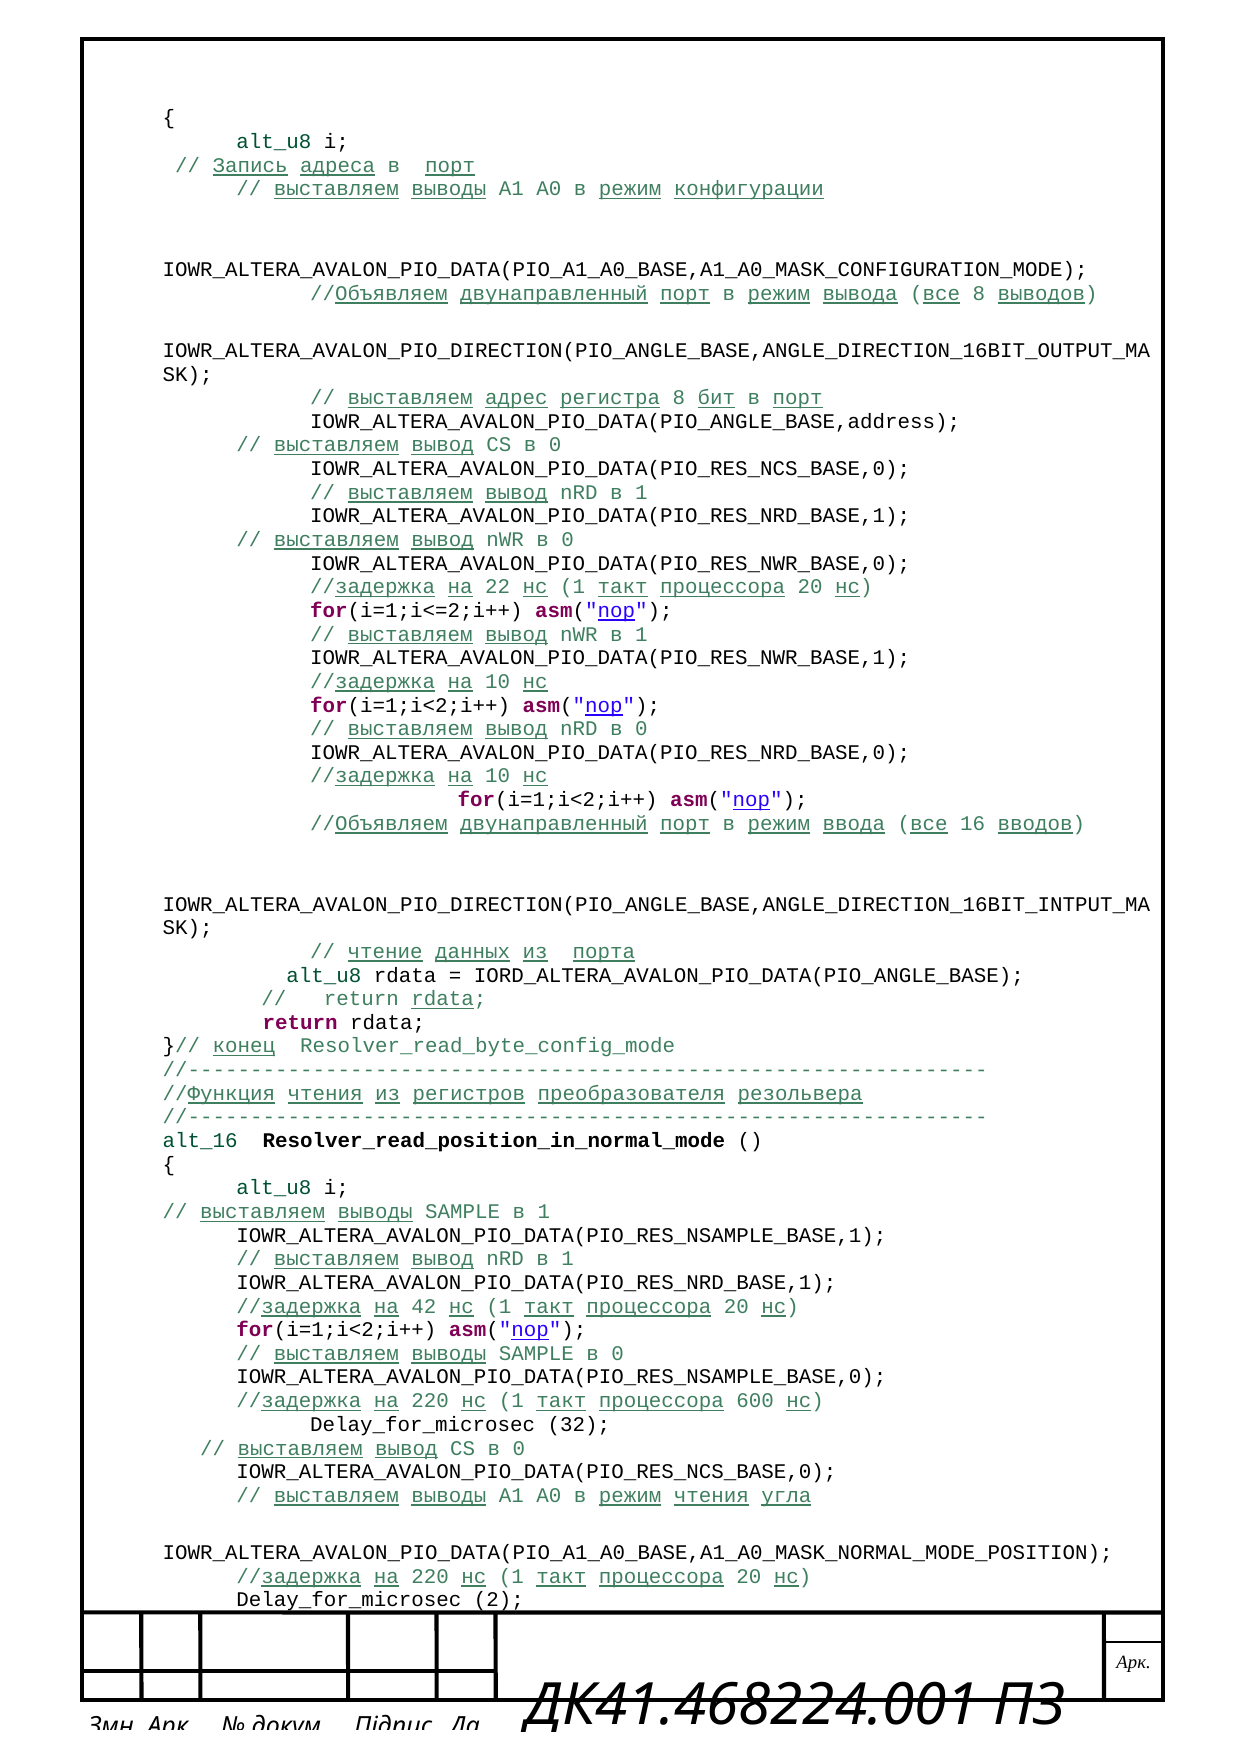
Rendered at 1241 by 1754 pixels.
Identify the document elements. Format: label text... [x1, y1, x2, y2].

text // выставляем выводы А1 А0 в режим конфигурации [162, 178, 1152, 202]
text //задержка на 10 нс [162, 671, 1152, 694]
text // чтение данных из порта [162, 941, 1152, 964]
text // выставляем вывод nRD в 1 [162, 1248, 1152, 1272]
text // выставляем вывод CS в 0 [162, 434, 1152, 458]
text IOWR_ALTERA_AVALON_PIO_DATA(PIO_A1_A0_BASE,A1_A0_MASK_NORMAL_MODE_POSITION); [162, 1508, 1152, 1566]
text //задержка на 10 нс [162, 766, 1152, 789]
text // выставляем вывод CS в 0 [162, 1437, 1152, 1461]
text IOWR_ALTERA_AVALON_PIO_DIRECTION(PIO_ANGLE_BASE,ANGLE_DIRECTION_16BIT_OUTPUT_MASK); [162, 306, 1152, 387]
text // Запись адреса в порт [162, 154, 1152, 178]
text IOWR_ALTERA_AVALON_PIO_DATA(PIO_RES_NWR_BASE,0); [162, 553, 1152, 576]
text //задержка на 42 нс (1 такт процессора 20 нс) [162, 1296, 1152, 1319]
text // выставляем вывод nWR в 0 [162, 529, 1152, 553]
text //задержка на 220 нс (1 такт процессора 600 нс) [162, 1390, 1152, 1414]
text // выставляем выводы SAMPLE в 1 [162, 1201, 1152, 1225]
text IOWR_ALTERA_AVALON_PIO_DATA(PIO_RES_NRD_BASE,0); [162, 742, 1152, 766]
text // выставляем вывод nRD в 1 [162, 482, 1152, 505]
text //Объявляем двунаправленный порт в режим вывода (все 8 выводов) [162, 283, 1152, 306]
text //Объявляем двунаправленный порт в режим ввода (все 16 вводов) [162, 813, 1152, 836]
text Delay_for_microsec (32); [162, 1414, 1152, 1437]
text { [162, 1154, 1152, 1177]
text alt_u8 i; [162, 1177, 1152, 1201]
text // выставляем выводы SAMPLE в 0 [162, 1343, 1152, 1367]
text //задержка на 22 нс (1 такт процессора 20 нс) [162, 576, 1152, 600]
text //---------------------------------------------------------------- [162, 1059, 1152, 1083]
text IOWR_ALTERA_AVALON_PIO_DATA(PIO_RES_NRD_BASE,1); [162, 1272, 1152, 1296]
text // выставляем вывод nWR в 1 [162, 624, 1152, 647]
text alt_16 Resolver_read_position_in_normal_mode () [162, 1130, 1152, 1154]
text IOWR_ALTERA_AVALON_PIO_DATA(PIO_RES_NCS_BASE,0); [162, 458, 1152, 482]
text // выставляем адрес регистра 8 бит в порт [162, 387, 1152, 411]
text IOWR_ALTERA_AVALON_PIO_DATA(PIO_A1_A0_BASE,A1_A0_MASK_CONFIGURATION_MODE); [162, 202, 1152, 283]
text for(i=1;i<2;i++) asm("nop"); [162, 1319, 1152, 1343]
text IOWR_ALTERA_AVALON_PIO_DATA(PIO_RES_NWR_BASE,1); [162, 647, 1152, 671]
text //Функция чтения из регистров преобразователя резольвера [162, 1083, 1152, 1106]
text IOWR_ALTERA_AVALON_PIO_DATA(PIO_RES_NSAMPLE_BASE,1); [162, 1225, 1152, 1248]
text alt_u8 i; [162, 131, 1152, 154]
text Delay_for_microsec (2); [162, 1589, 1152, 1613]
text // выставляем выводы А1 А0 в режим чтения угла [162, 1485, 1152, 1508]
text alt_u8 rdata = IORD_ALTERA_AVALON_PIO_DATA(PIO_ANGLE_BASE); [162, 964, 1152, 988]
text // return rdata; [162, 988, 1152, 1012]
text //задержка на 220 нс (1 такт процессора 20 нс) [162, 1566, 1152, 1589]
text IOWR_ALTERA_AVALON_PIO_DATA(PIO_RES_NRD_BASE,1); [162, 505, 1152, 529]
text return rdata; [162, 1012, 1152, 1036]
text IOWR_ALTERA_AVALON_PIO_DATA(PIO_RES_NCS_BASE,0); [162, 1461, 1152, 1485]
text for(i=1;i<2;i++) asm("nop"); [162, 694, 1152, 718]
text for(i=1;i<=2;i++) asm("nop"); [162, 600, 1152, 624]
text IOWR_ALTERA_AVALON_PIO_DATA(PIO_ANGLE_BASE,address); [162, 411, 1152, 434]
text IOWR_ALTERA_AVALON_PIO_DIRECTION(PIO_ANGLE_BASE,ANGLE_DIRECTION_16BIT_INTPUT_MASK); [162, 836, 1152, 941]
text IOWR_ALTERA_AVALON_PIO_DATA(PIO_RES_NSAMPLE_BASE,0); [162, 1367, 1152, 1390]
text }// конец Resolver_read_byte_config_mode [162, 1036, 1152, 1059]
text for(i=1;i<2;i++) asm("nop"); [162, 789, 1152, 813]
text //---------------------------------------------------------------- [162, 1106, 1152, 1130]
text // выставляем вывод nRD в 0 [162, 718, 1152, 742]
text { [162, 107, 1152, 131]
